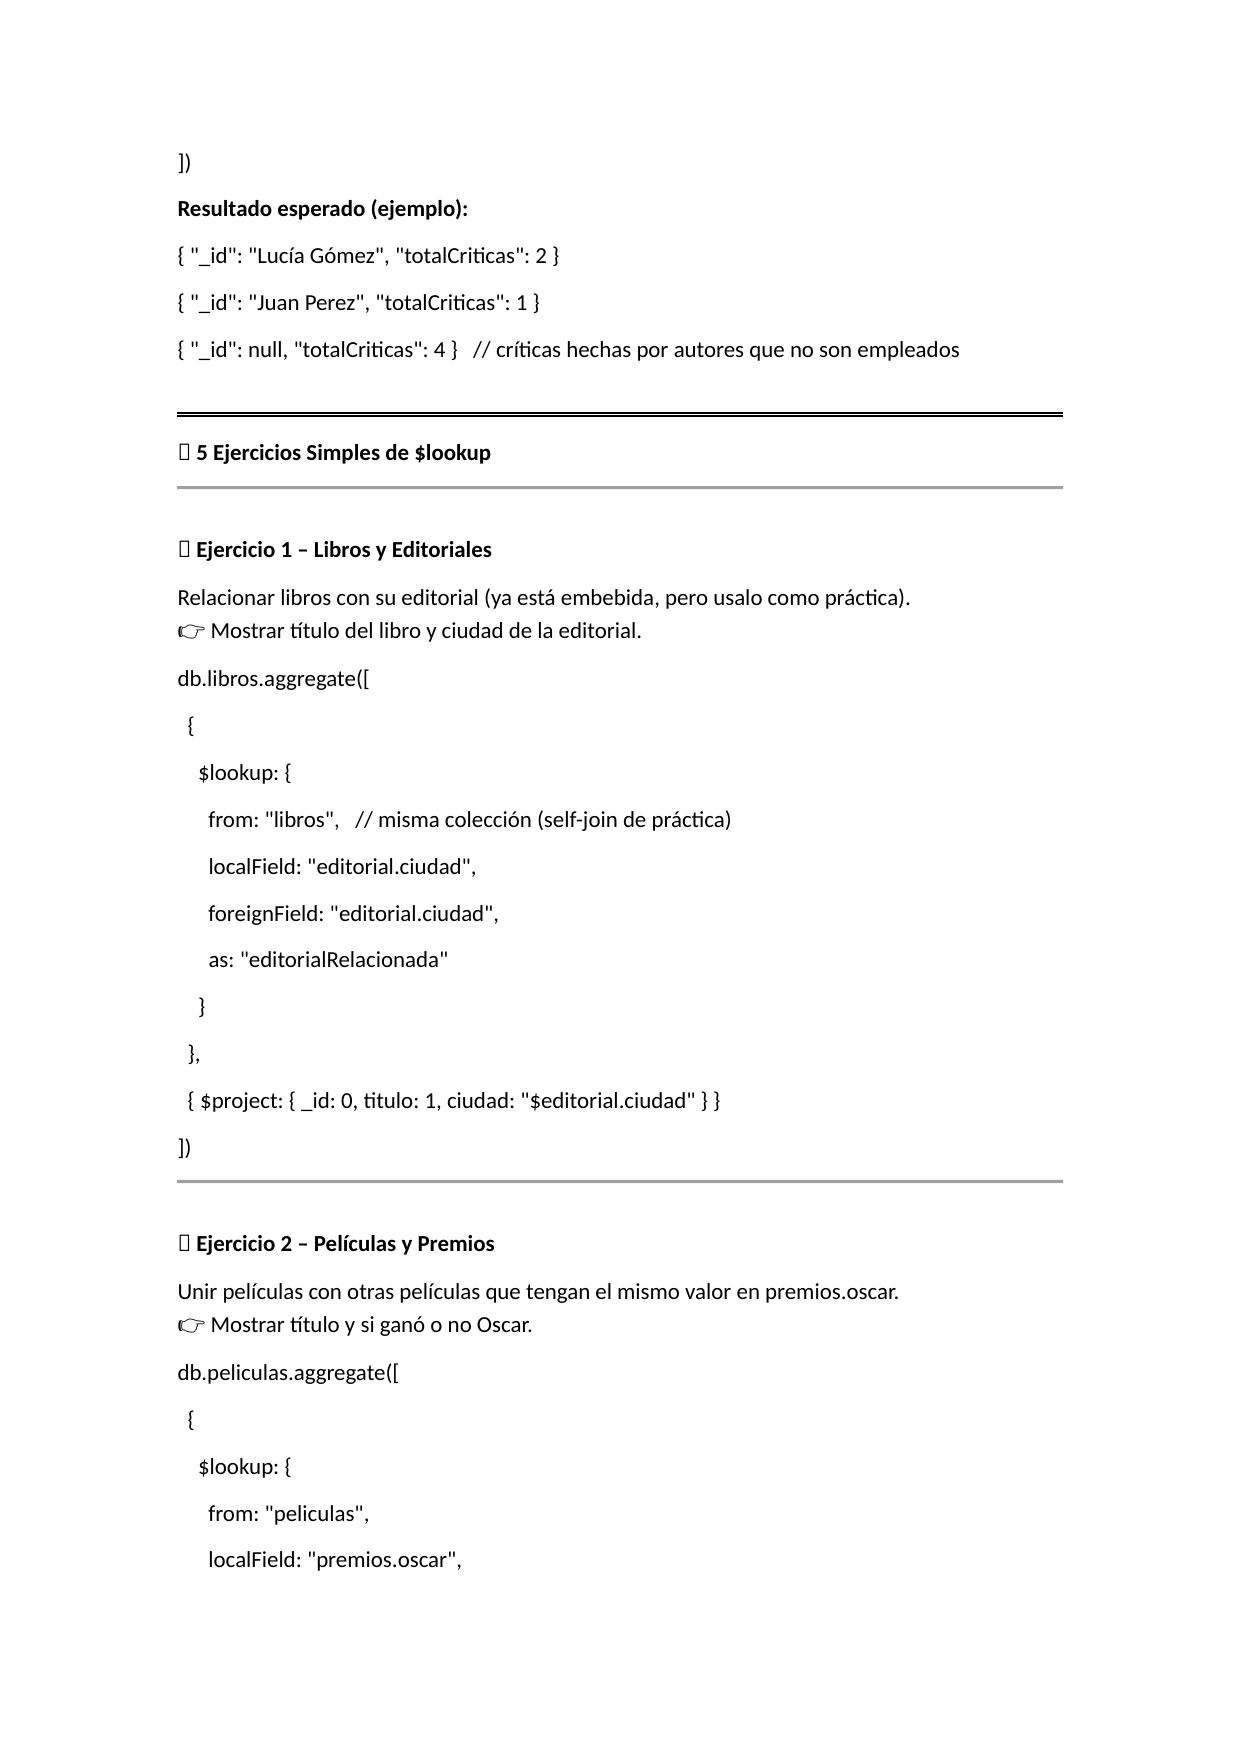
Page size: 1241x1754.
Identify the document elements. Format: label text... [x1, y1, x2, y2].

text db.libros.aggregate([ [177, 664, 1063, 692]
text 📌 5 Ejercicios Simples de $lookup [177, 436, 1063, 467]
text from: "peliculas", [177, 1499, 1063, 1527]
text Relacionar libros con su editorial (ya está embebida, pero usalo como práctica). 👉 Mostrar título del libro y ciudad de la editorial. [177, 583, 1063, 645]
text $lookup: { [177, 758, 1063, 786]
text from: "libros", // misma colección (self-join de práctica) [177, 805, 1063, 833]
text foreignField: "editorial.ciudad", [177, 899, 1063, 927]
text localField: "editorial.ciudad", [177, 852, 1063, 880]
text { "_id": null, "totalCriticas": 4 } // críticas hechas por autores que no son empleados [177, 335, 1063, 363]
text }, [177, 1039, 1063, 1067]
text { "_id": "Juan Perez", "totalCriticas": 1 } [177, 288, 1063, 316]
text ]) [177, 148, 1063, 176]
text { $project: { _id: 0, titulo: 1, ciudad: "$editorial.ciudad" } } [177, 1086, 1063, 1114]
text { [177, 1405, 1063, 1433]
text 🔹 Ejercicio 1 – Libros y Editoriales [177, 533, 1063, 564]
text { "_id": "Lucía Gómez", "totalCriticas": 2 } [177, 241, 1063, 269]
text 🔹 Ejercicio 2 – Películas y Premios [177, 1227, 1063, 1258]
text localField: "premios.oscar", [177, 1546, 1063, 1574]
text ]) [177, 1133, 1063, 1161]
text Resultado esperado (ejemplo): [177, 194, 1063, 222]
text $lookup: { [177, 1452, 1063, 1480]
text as: "editorialRelacionada" [177, 946, 1063, 973]
text Unir películas con otras películas que tengan el mismo valor en premios.oscar. 👉 Mostrar título y si ganó o no Oscar. [177, 1277, 1063, 1339]
text } [177, 992, 1063, 1020]
text { [177, 711, 1063, 739]
text db.peliculas.aggregate([ [177, 1358, 1063, 1386]
